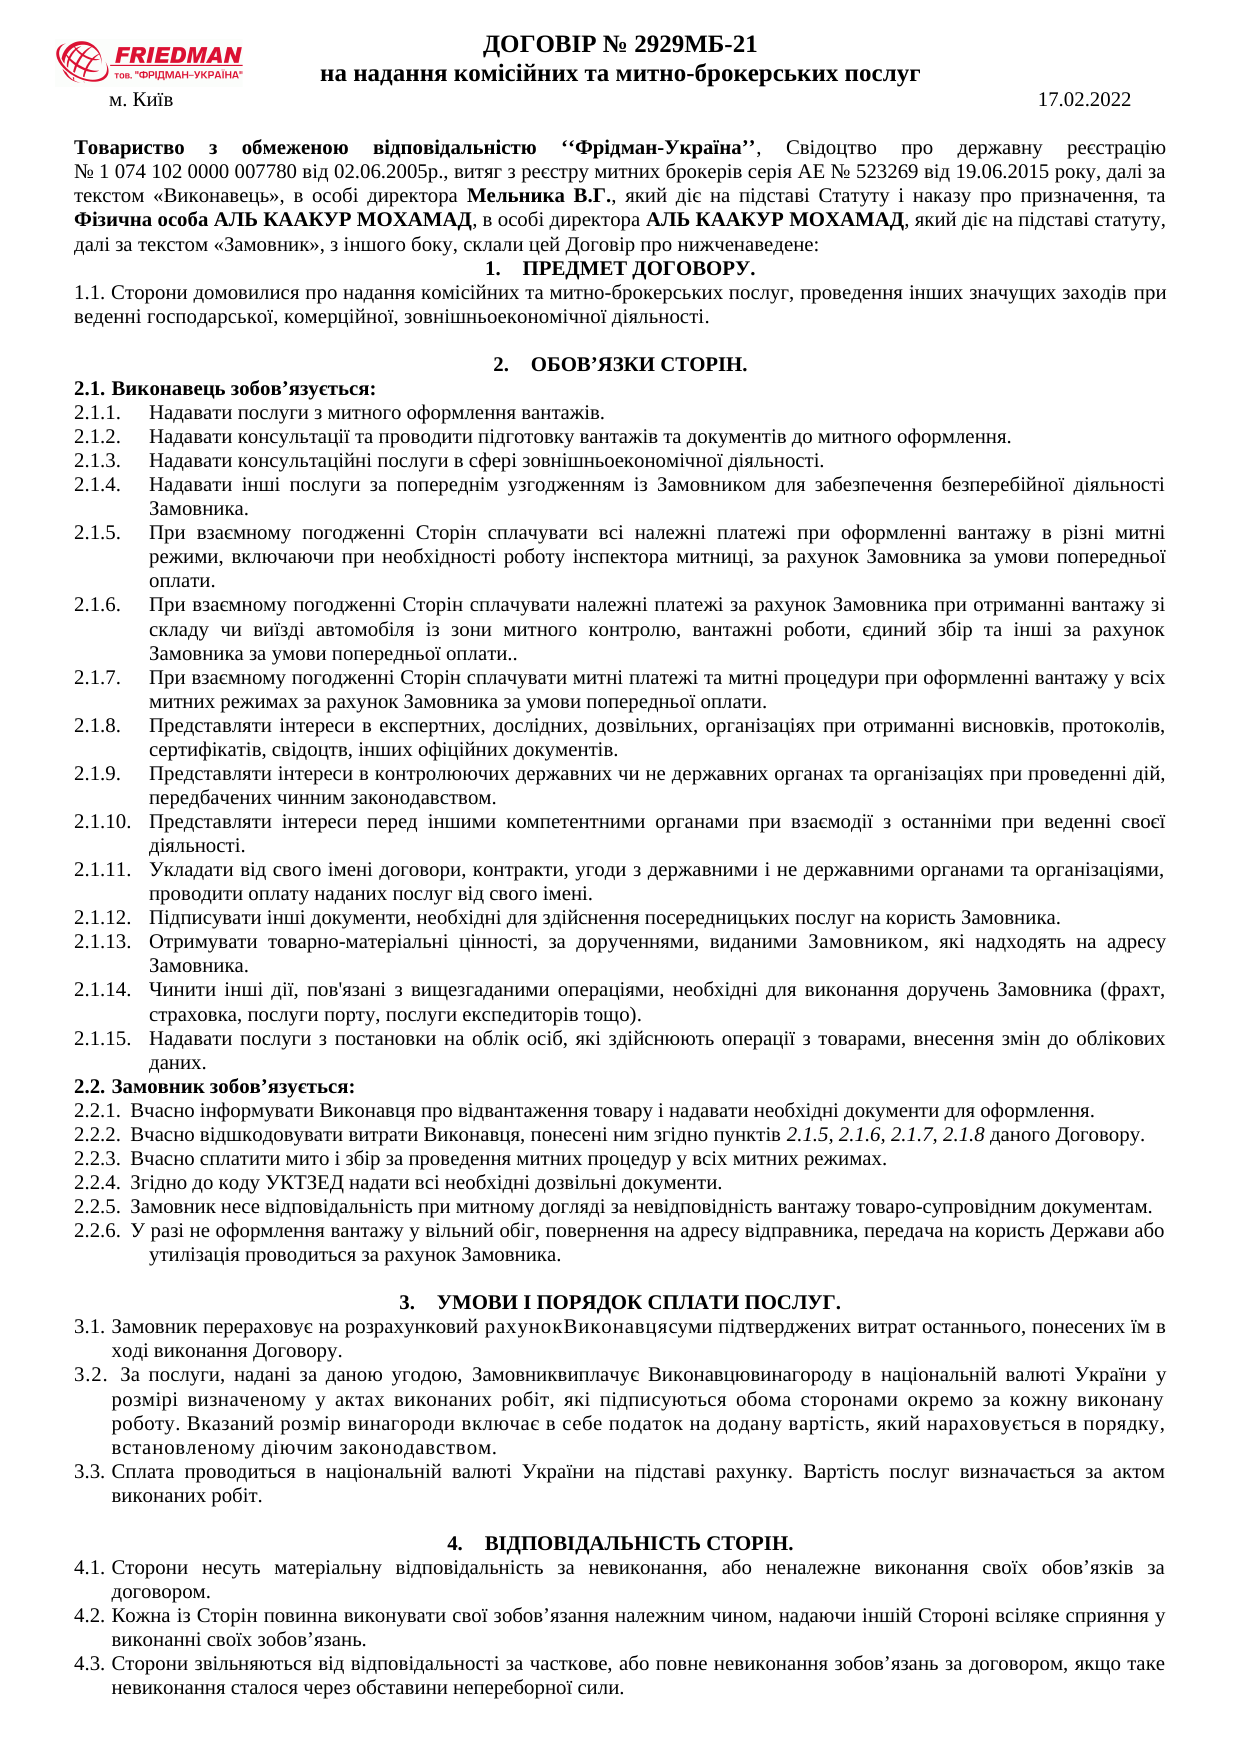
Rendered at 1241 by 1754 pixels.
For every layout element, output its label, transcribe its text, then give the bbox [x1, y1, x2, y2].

list Надавати консультації та проводити підготовку вантажів та документів до митного оформлення. [74, 424, 1167, 448]
list Представляти інтереси перед іншими компетентними органами при взаємодії з останніми при веденні своєї діяльності. [74, 809, 1167, 857]
text м. Київ 17.02.2022 [74, 87, 1167, 111]
text Товариство з обмеженою відповідальністю ‘‘Фрідман-Україна’’, Свідоцтво про державну реєстрацію № 1 074 102 0000 007780 від 02.06.2005р., витяг з реєстру митних брокерів серія АЕ № 523269 від 19.06.2015 року, далі за текстом «Виконавець», в особі директора Мельника В.Г., який діє на підставі Статуту і наказу про призначення, та Фізична особа АЛЬ КААКУР МОХАМАД, в особі директора АЛЬ КААКУР МОХАМАД, який діє на підставі статуту, далі за текстом «Замовник», з іншого боку, склали цей Договір про нижченаведене: [74, 135, 1167, 256]
list Сторони звільняються від відповідальності за часткове, або повне невиконання зобов’язань за договором, якщо таке невиконання сталося через обставини непереборної сили. [74, 1651, 1167, 1699]
list Надавати інші послуги за попереднім узгодженням із Замовником для забезпечення безперебійної діяльності Замовника. [74, 472, 1167, 520]
text 1.1. Сторони домовилися про надання комісійних та митно-брокерських послуг, проведення інших значущих заходів при веденні господарської, комерційної, зовнішньоекономічної діяльності. [74, 279, 1167, 328]
list ОБОВ’ЯЗКИ СТОРІН. [74, 352, 1167, 376]
list Надавати консультаційні послуги в сфері зовнішньоекономічної діяльності. [74, 448, 1167, 472]
list Надавати послуги з митного оформлення вантажів. [74, 400, 1167, 424]
list Підписувати інші документи, необхідні для здійснення посередницьких послуг на користь Замовника. [74, 905, 1167, 929]
list ПРЕДМЕТ ДОГОВОРУ. [74, 256, 1167, 279]
list Укладати від свого імені договори, контракти, угоди з державними і не державними органами та організаціями, проводити оплату наданих послуг від свого імені. [74, 857, 1167, 905]
list Замовник перераховує на розрахунковий рахунокВиконавцясуми підтверджених витрат останнього, понесених їм в ході виконання Договору. [74, 1314, 1167, 1362]
list ВІДПОВІДАЛЬНІСТЬ СТОРІН. [74, 1531, 1167, 1555]
list Згідно до коду УКТЗЕД надати всі необхідні дозвільні документи. [74, 1170, 1167, 1194]
list Сплата проводиться в національній валюті України на підставі рахунку. Вартість послуг визначається за актом виконаних робіт. [74, 1459, 1167, 1507]
list Чинити інші дії, пов'язані з вищезгаданими операціями, необхідні для виконання доручень Замовника (фрахт, страховка, послуги порту, послуги експедиторів тощо). [74, 977, 1167, 1026]
list Вчасно сплатити мито і збір за проведення митних процедур у всіх митних режимах. [74, 1146, 1167, 1170]
list УМОВИ І ПОРЯДОК СПЛАТИ ПОСЛУГ. [74, 1290, 1167, 1314]
list Виконавець зобов’язується: [74, 376, 1167, 400]
text на надання комісійних та митно-брокерських послуг [243, 58, 1167, 87]
list Надавати послуги з постановки на облік осiб, якi здiйснюють операцiї з товарами, внесення змін до облікових даних. [74, 1026, 1167, 1074]
list При взаємному погодженні Сторін сплачувати всі належні платежі при оформленні вантажу в різні митні режими, включаючи при необхідності роботу інспектора митниці, за рахунок Замовника за умови попередньої оплати. [74, 520, 1167, 592]
text ДОГОВІР № 2929МБ-21 [74, 29, 1167, 58]
list При взаємному погодженні Сторін сплачувати митні платежі та митні процедури при оформленні вантажу у всіх митних режимах за рахунок Замовника за умови попередньої оплати. [74, 664, 1167, 713]
list При взаємному погодженні Сторін сплачувати належні платежі за рахунок Замовника при отриманні вантажу зі складу чи виїзді автомобіля із зони митного контролю, вантажні роботи, єдиний збір та інші за рахунок Замовника за умови попередньої оплати.. [74, 592, 1167, 664]
list Вчасно відшкодовувати витрати Виконавця, понесені ним згідно пунктів 2.1.5, 2.1.6, 2.1.7, 2.1.8 даного Договору. [74, 1122, 1167, 1146]
picture [55, 39, 243, 87]
list У разі не оформлення вантажу у вільний обіг, повернення на адресу відправника, передача на користь Держави або утилізація проводиться за рахунок Замовника. [74, 1218, 1167, 1266]
list Представляти інтереси в експертних, дослідних, дозвільних, організаціях при отриманні висновків, протоколів, сертифікатів, свідоцтв, інших офіційних документів. [74, 713, 1167, 761]
list Представляти інтереси в контролюючих державних чи не державних органах та організаціях при проведенні дій, передбачених чинним законодавством. [74, 761, 1167, 809]
list Вчасно інформувати Виконавця про відвантаження товару і надавати необхідні документи для оформлення. [74, 1098, 1167, 1122]
list Замовник зобов’язується: [74, 1074, 1167, 1098]
list Сторони несуть матеріальну відповідальність за невиконання, або неналежне виконання своїх обов’язків за договором. [74, 1555, 1167, 1603]
list Замовник несе відповідальність при митному догляді за невідповідність вантажу товаро-супровідним документам. [74, 1194, 1167, 1218]
list Отримувати товарно-матеріальні цінності, за дорученнями, виданими Замовником, які надходять на адресу Замовника. [74, 929, 1167, 977]
list За послуги, надані за даною угодою, Замовниквиплачує Виконавцювинагороду в національній валюті України у розмірі визначеному у актах виконаних робіт, які підписуються обома сторонами окремо за кожну виконану роботу. Вказаний розмір винагороди включає в себе податок на додану вартість, який нараховується в порядку, встановленому діючим законодавством. [74, 1362, 1167, 1459]
list Кожна із Сторін повинна виконувати свої зобов’язання належним чином, надаючи іншій Стороні всіляке сприяння у виконанні своїх зобов’язань. [74, 1603, 1167, 1651]
